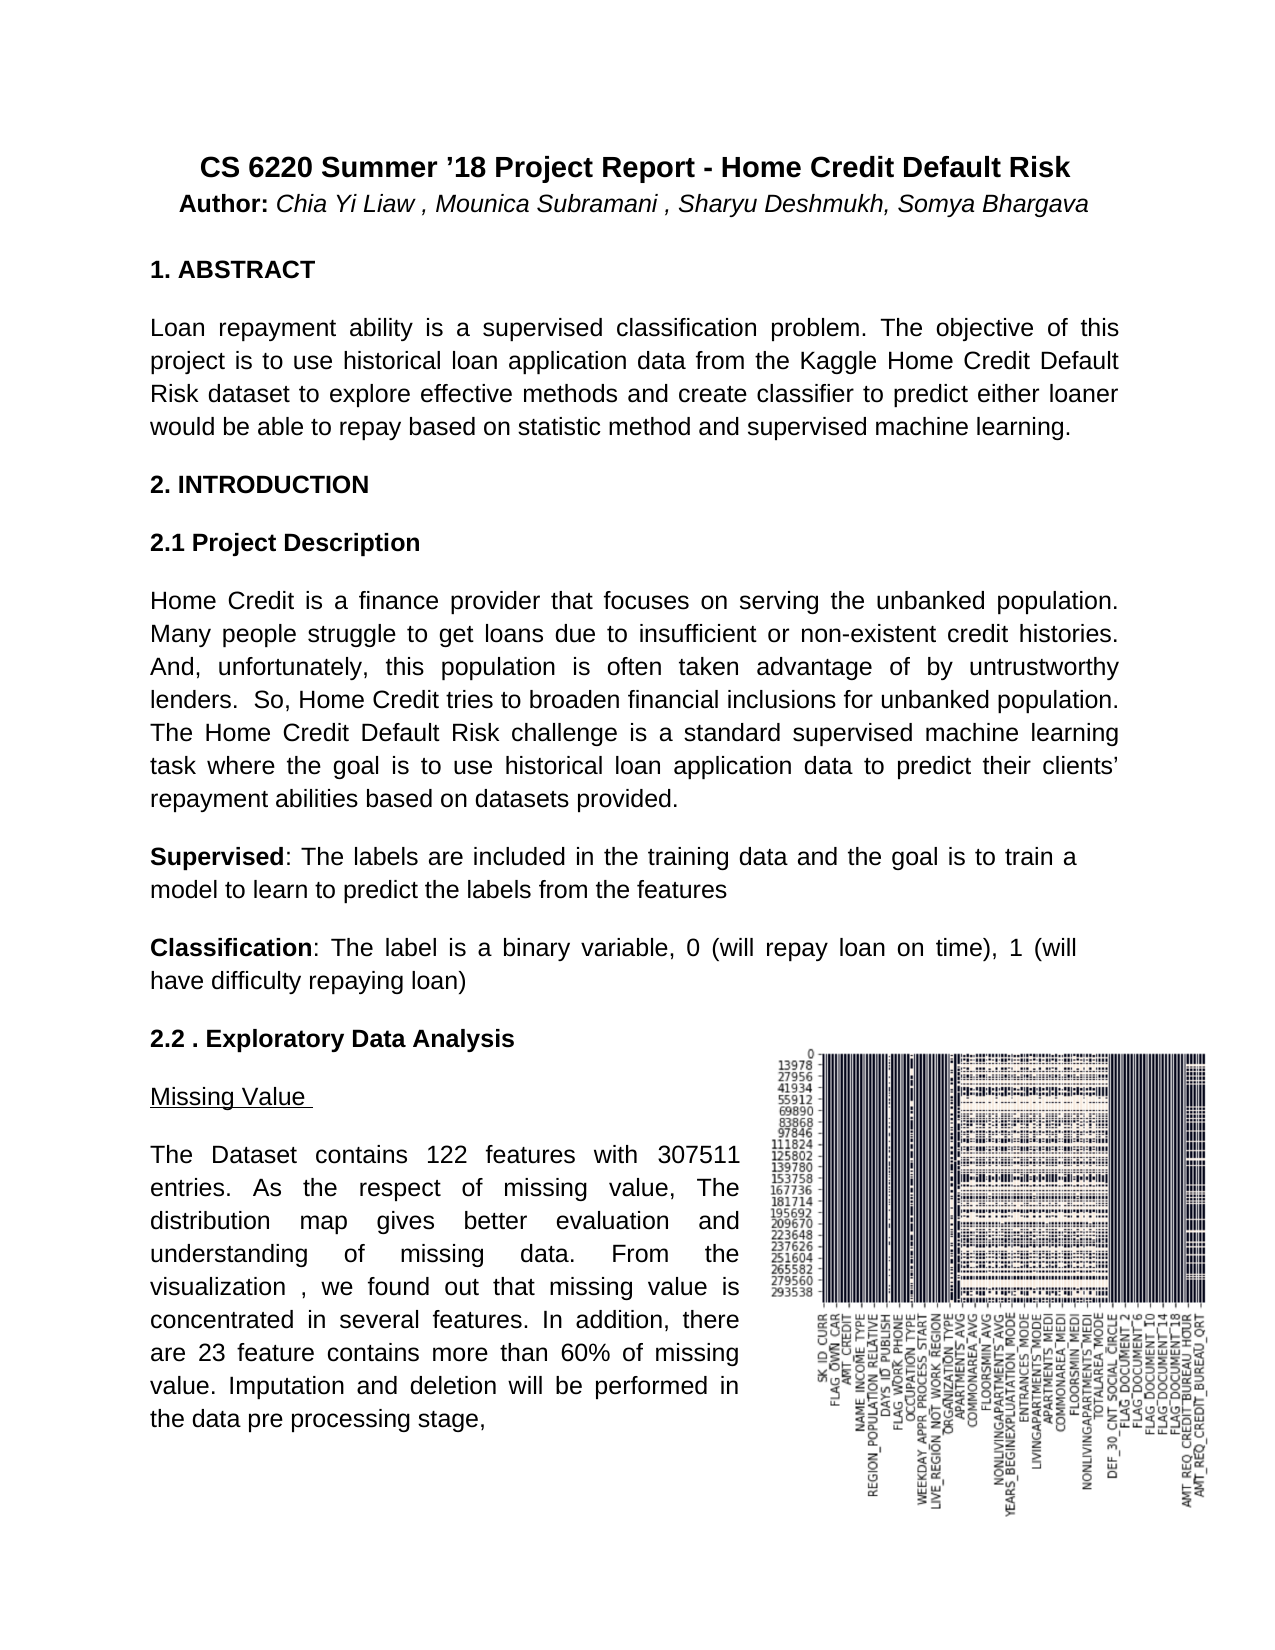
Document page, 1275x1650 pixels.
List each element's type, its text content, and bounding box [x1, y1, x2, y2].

text Author: Chia Yi Liaw , Mounica Subramani , Sharyu Deshmukh, Somya Bhargava [150, 188, 1121, 217]
text Supervised: The labels are included in the training data and the goal is to train a model to learn to predict the labels from the features [150, 842, 1079, 904]
text 1. ABSTRACT [150, 254, 1121, 283]
text 2. INTRODUCTION [150, 470, 1079, 498]
text Loan repayment ability is a supervised classification problem. The objective of this project is to use historical loan application data from the Kaggle Home Credit Default Risk dataset to explore effective methods and create classifier to predict either loaner would be able to repay based on statistic method and supervised machine learning. [150, 313, 1121, 440]
text 2.1 Project Description [150, 528, 1079, 556]
text Missing Value [150, 1082, 759, 1111]
picture [759, 1042, 1215, 1521]
text 2.2 . Exploratory Data Analysis [150, 1024, 1079, 1053]
text The Dataset contains 122 features with 307511 entries. As the respect of missing value, The distribution map gives better evaluation and understanding of missing data. From the visualization , we found out that missing value is concentrated in several features. In addition, there are 23 feature contains more than 60% of missing value. Imputation and deletion will be performed in the data pre processing stage, [150, 1140, 759, 1433]
subtitle CS 6220 Summer ’18 Project Report - Home Credit Default Risk [150, 150, 1121, 183]
text Classification: The label is a binary variable, 0 (will repay loan on time), 1 (will have difficulty repaying loan) [150, 933, 1079, 995]
text Home Credit is a finance provider that focuses on serving the unbanked population. Many people struggle to get loans due to insufficient or non-existent credit histories. And, unfortunately, this population is often taken advantage of by untrustworthy lenders. So, Home Credit tries to broaden financial inclusions for unbanked population. The Home Credit Default Risk challenge is a standard supervised machine learning task where the goal is to use historical loan application data to predict their clients’ repayment abilities based on datasets provided. [150, 586, 1121, 813]
